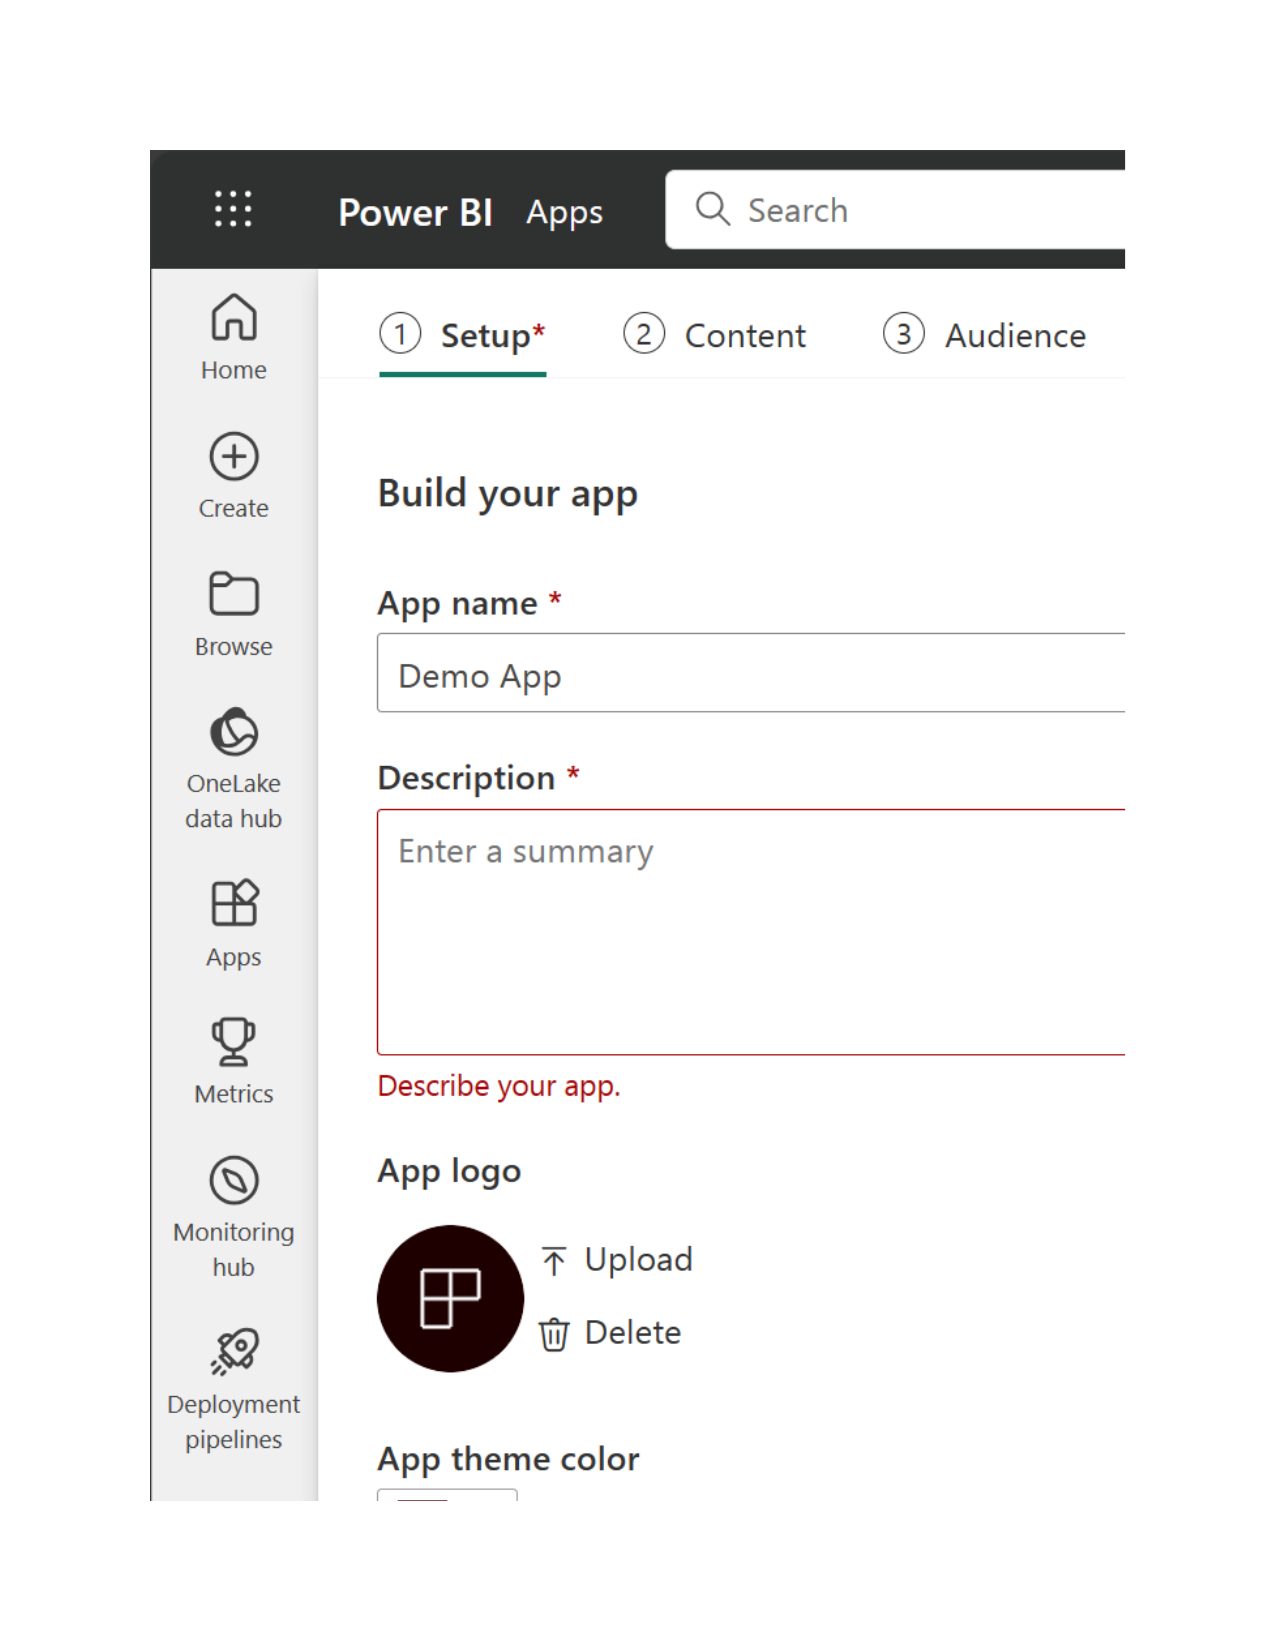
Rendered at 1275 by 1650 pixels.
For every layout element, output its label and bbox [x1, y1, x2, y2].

picture [150, 150, 1125, 1501]
